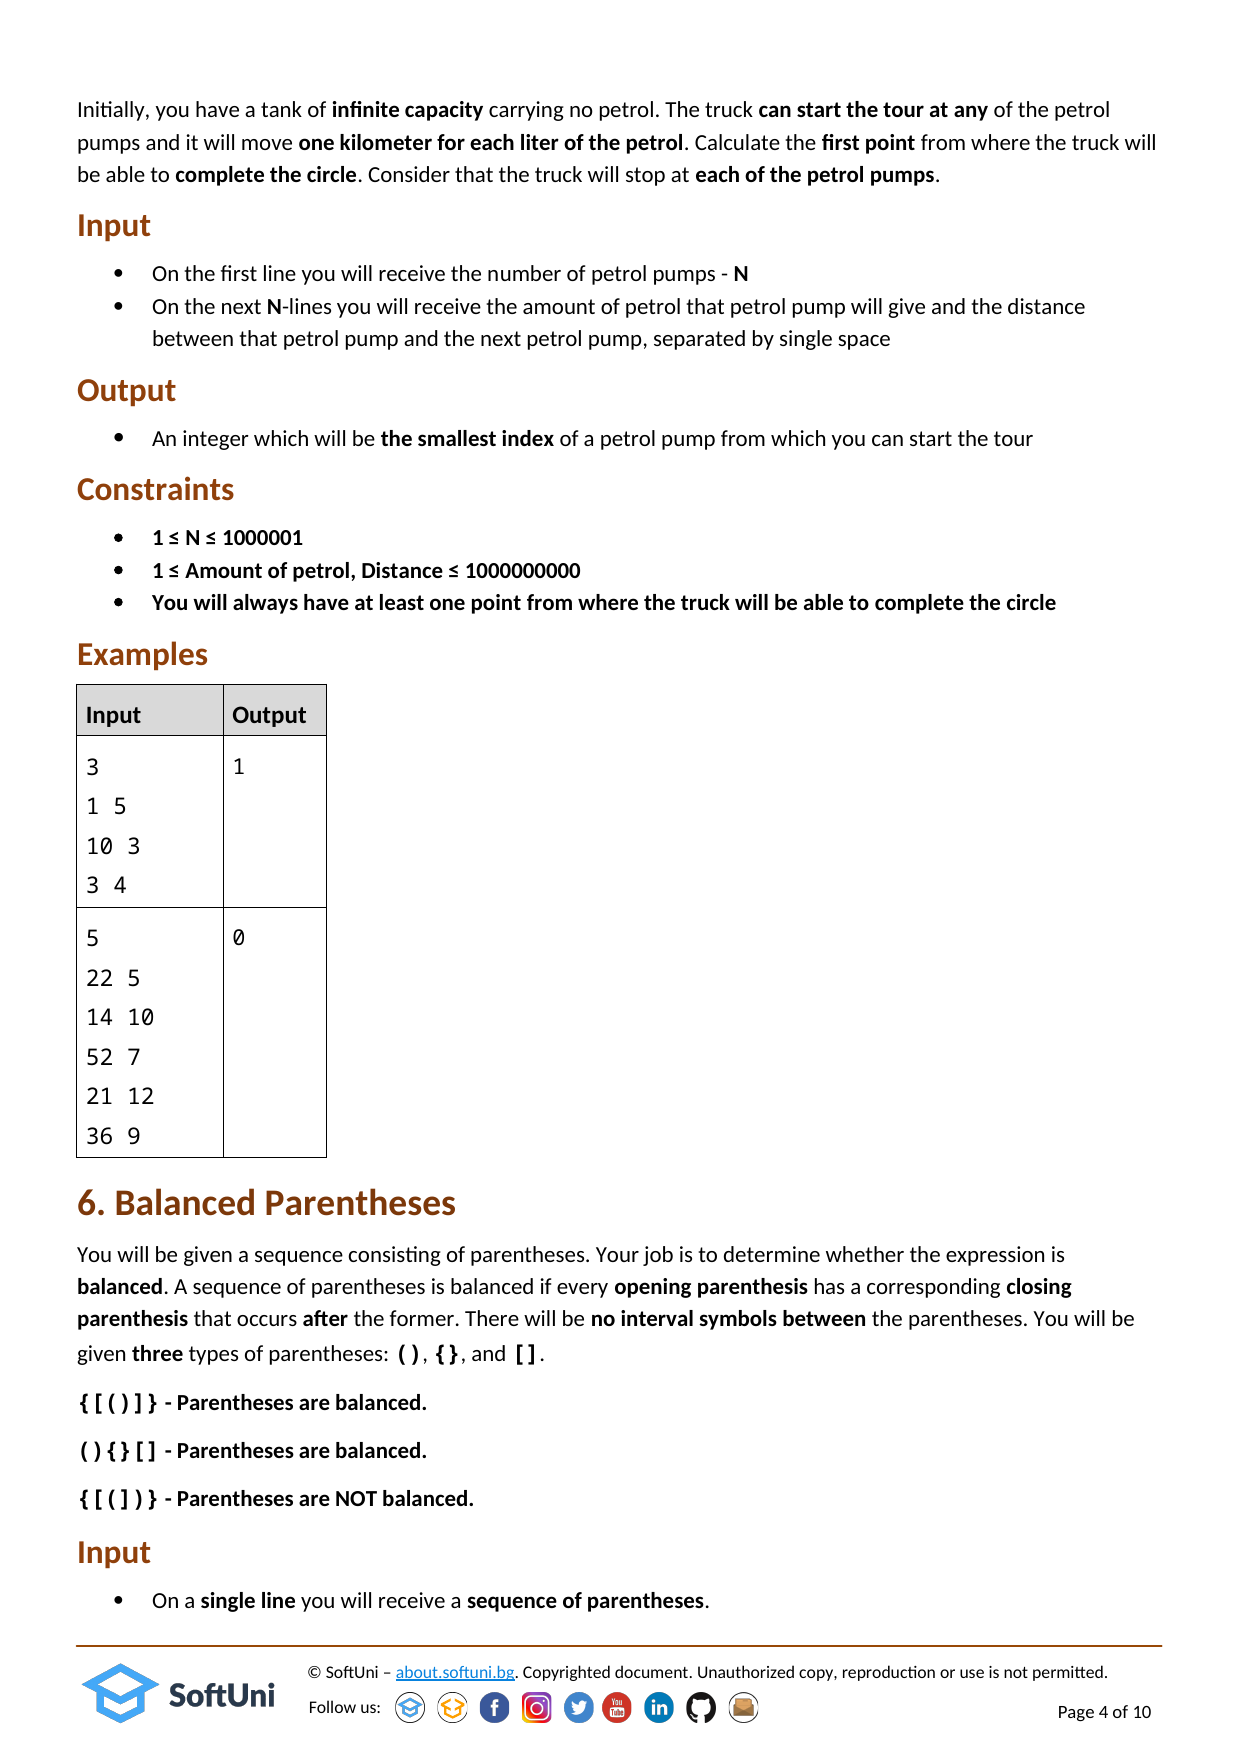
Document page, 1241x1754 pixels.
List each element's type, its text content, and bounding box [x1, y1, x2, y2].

picture [728, 1692, 759, 1723]
list You will always have at least one point from where the truck will be able to complete the circle [114, 588, 1163, 616]
picture [665, 1692, 674, 1701]
list An integer which will be the smallest index of a petrol pump from which you can start the tour [114, 424, 1163, 452]
picture [658, 1705, 667, 1714]
subtitle Examples [77, 633, 1163, 673]
picture [665, 1714, 674, 1723]
list On the first line you will receive the number of petrol pumps - N [114, 259, 1163, 288]
text You will be given a sequence consisting of parentheses. Your job is to determine whether the expression is balanced. A sequence of parentheses is balanced if every opening parenthesis has a corresponding closing parenthesis that occurs after the former. There will be no interval symbols between the parentheses. You will be given three types of parentheses: (), {}, and []. [77, 1240, 1163, 1368]
picture [75, 1658, 281, 1729]
picture [437, 1692, 468, 1723]
table_cell 0 [224, 908, 326, 1157]
picture [395, 1692, 425, 1723]
list 1 ≤ N ≤ 1000001 [114, 523, 1163, 552]
table_cell 1 [224, 736, 326, 907]
picture [644, 1692, 653, 1701]
picture [522, 1692, 552, 1723]
subtitle Constraints [77, 468, 1163, 509]
text (){}[] - Parentheses are balanced. [77, 1434, 1163, 1465]
text {[(])} - Parentheses are NOT balanced. [77, 1482, 1163, 1513]
list On the next N-lines you will receive the amount of petrol that petrol pump will give and the distance between that petrol pump and the next petrol pump, separated by single space [114, 292, 1163, 352]
subtitle Input [77, 204, 1163, 245]
picture [644, 1714, 653, 1723]
picture [479, 1692, 510, 1723]
subtitle Input [77, 1531, 1163, 1571]
text {[()]} - Parentheses are balanced. [77, 1385, 1163, 1417]
table_header Output [224, 685, 326, 735]
table_cell 5 22 5 14 10 52 7 21 12 36 9 [77, 908, 223, 1157]
picture [602, 1692, 632, 1723]
subtitle 6. Balanced Parentheses [77, 1179, 1163, 1225]
list 1 ≤ Amount of petrol, Distance ≤ 1000000000 [114, 556, 1163, 584]
text Initially, you have a tank of infinite capacity carrying no petrol. The truck can start the tour at any of the petrol pumps and it will move one kilometer for each liter of the petrol. Calculate the first point from where the truck will be able to complete the circle. Consider that the truck will stop at each of the petrol pumps. [77, 95, 1163, 188]
table_cell 3 1 5 10 3 3 4 [77, 736, 223, 907]
list On a single line you will receive a sequence of parentheses. [114, 1586, 1163, 1614]
picture [686, 1692, 716, 1723]
table_header Input [77, 685, 223, 735]
picture [564, 1692, 594, 1723]
subtitle Output [77, 369, 1163, 409]
